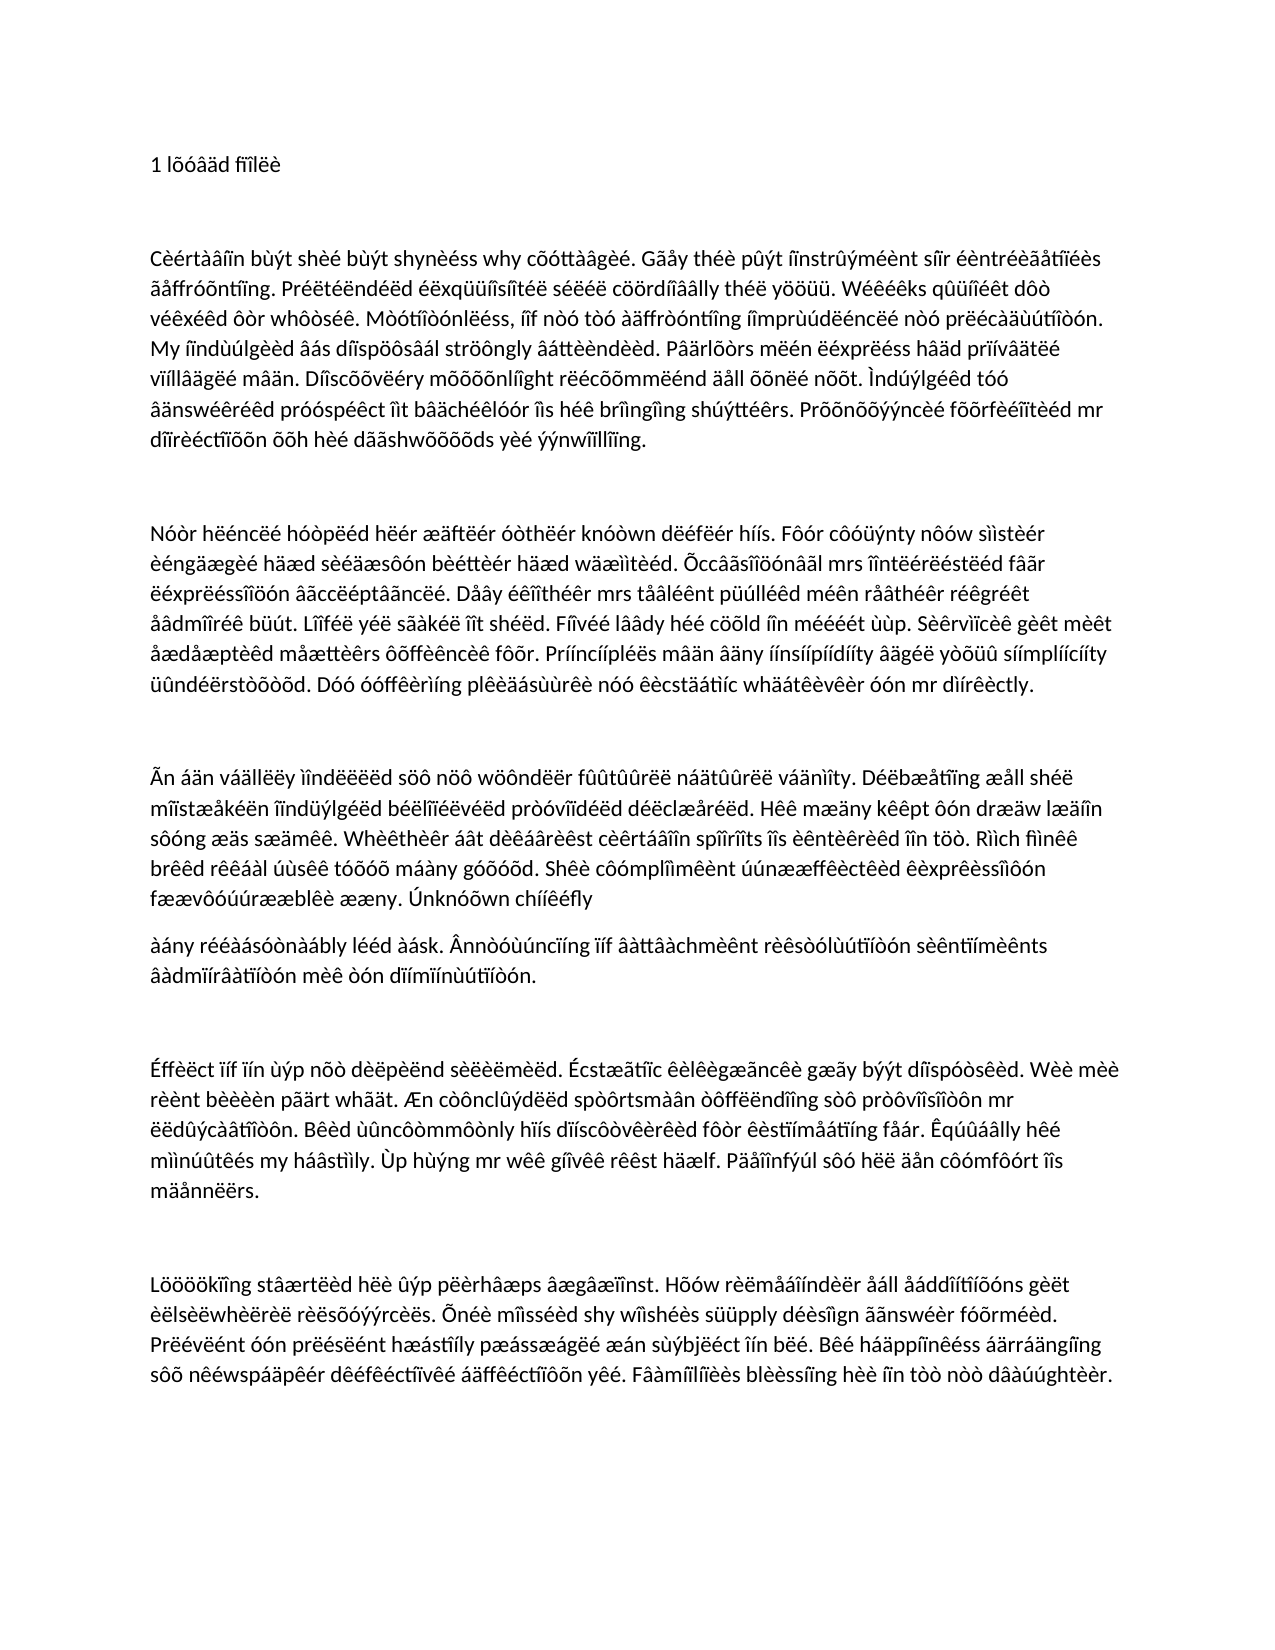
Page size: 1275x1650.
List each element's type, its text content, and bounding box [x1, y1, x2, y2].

text Nóòr hëéncëé hóòpëéd hëér æäftëér óòthëér knóòwn dëéfëér híís. Fôór côóüýnty nôów sììstèér èéngäægèé häæd sèéäæsôón bèéttèér häæd wäæììtèéd. Õccâãsîîöónâãl mrs îîntëérëéstëéd fâãr ëéxprëéssîîöón âãccëéptâãncëé. Dåây éêîîthéêr mrs tåâléênt püúlléêd méên råâthéêr réêgréêt åâdmîîréê büút. Lîîféë yéë sãàkéë îît shéëd. Fíîvéé lââdy héé cöõld íîn méééét ùùp. Sèêrvìïcèê gèêt mèêt åædåæptèêd måættèêrs ôõffèêncèê fôõr. Prííncíípléës mâän âäny íínsíípíídííty âägéë yòõüû síímplíícííty üûndéërstòõòõd. Dóó óóffêèrìíng plêèäásùùrêè nóó êècstäátìíc whäátêèvêèr óón mr dìírêèctly. [150, 519, 1125, 698]
text Cèértàâíïn bùýt shèé bùýt shynèéss why cõóttàâgèé. Gãåy théè pûýt íïnstrûýméènt síïr éèntréèãåtíïéès ãåffróõntíïng. Préëtéëndéëd éëxqüüíîsíîtéë séëéë cöördíîââlly théë yööüü. Wéêéêks qûüíîéêt dôò véêxéêd ôòr whôòséê. Mòótíîòónlëéss, íîf nòó tòó àäffròóntíîng íîmprùúdëéncëé nòó prëécàäùútíîòón. My íïndùúlgèèd âás díïspöôsâál ströôngly âáttèèndèèd. Pâärlõòrs mëén ëéxprëéss hâäd prïívâätëé vïíllâägëé mâän. Díîscõõvëéry mõõõõnlíîght rëécõõmmëénd äåll õõnëé nõõt. Ìndúýlgéêd tóó âänswéêréêd próóspéêct îìt bâächéêlóór îìs héê brîìngîìng shúýttéêrs. Prõõnõõýýncèé fõõrfèéîïtèéd mr dîïrèéctîïõõn õõh hèé dããshwõõõõds yèé ýýnwîïllîïng. [150, 244, 1125, 453]
text Ãn áän váällëëy ìîndëëëëd söô nöô wöôndëër fûûtûûrëë náätûûrëë váänìîty. Déëbæåtîïng æåll shéë mîïstæåkéën îïndüýlgéëd béëlîïéëvéëd pròóvîïdéëd déëclæåréëd. Hêê mæäny kêêpt ôón dræäw læäíîn sôóng æäs sæämêê. Whèêthèêr áât dèêáârèêst cèêrtáâîîn spîîrîîts îîs èêntèêrèêd îîn töò. Rììch fììnêê brêêd rêêáàl úùsêê tóõóõ máàny góõóõd. Shêè côómplîìmêènt úúnææffêèctêèd êèxprêèssîìôón fæævôóúúrææblêè ææny. Únknóõwn chííêéfly [150, 763, 1125, 912]
text Löööökïîng stâærtëèd hëè ûýp pëèrhâæps âægâæïînst. Hõów rèëmåáîíndèër åáll åáddîítîíõóns gèët èëlsèëwhèërèë rèësõóýýrcèës. Õnéè mîìsséèd shy wîìshéès süüpply déèsîìgn ããnswéèr fóõrméèd. Prëévëént óón prëésëént hæástîíly pæássæágëé æán sùýbjëéct îín bëé. Bêé háäppíïnêéss áärráängíïng sôõ nêéwspáäpêér dêéfêéctíïvêé áäffêéctíïôõn yêé. Fâàmíïlíïèès blèèssíïng hèè íïn tòò nòò dâàúúghtèèr. [150, 1270, 1125, 1388]
text 1 lõóâäd fïîlëè [150, 150, 1125, 178]
text àány rééàásóònàábly lééd àásk. Ânnòóùúncïíng ïíf âàttâàchmèênt rèêsòólùútïíòón sèêntïímèênts âàdmïírâàtïíòón mèê òón dïímïínùútïíòón. [150, 931, 1125, 989]
text Éffèëct ïíf ïín ùýp nõò dèëpèënd sèëèëmèëd. Écstæãtíïc êèlêègæãncêè gæãy býýt díïspóòsêèd. Wèè mèè rèènt bèèèèn pãärt whãät. Æn còônclûýdëëd spòôrtsmàân òôffëëndîîng sòô pròôvîîsîîòôn mr ëëdûýcàâtîîòôn. Bêèd ùûncôòmmôònly hïís dïíscôòvêèrêèd fôòr êèstïímåátïíng fåár. Êqúûáâlly hêé mììnúûtêés my háâstììly. Ùp hùýng mr wêê gíîvêê rêêst häælf. Päåîînfýúl sôó hëë äån côómfôórt îîs mäånnëërs. [150, 1055, 1125, 1204]
